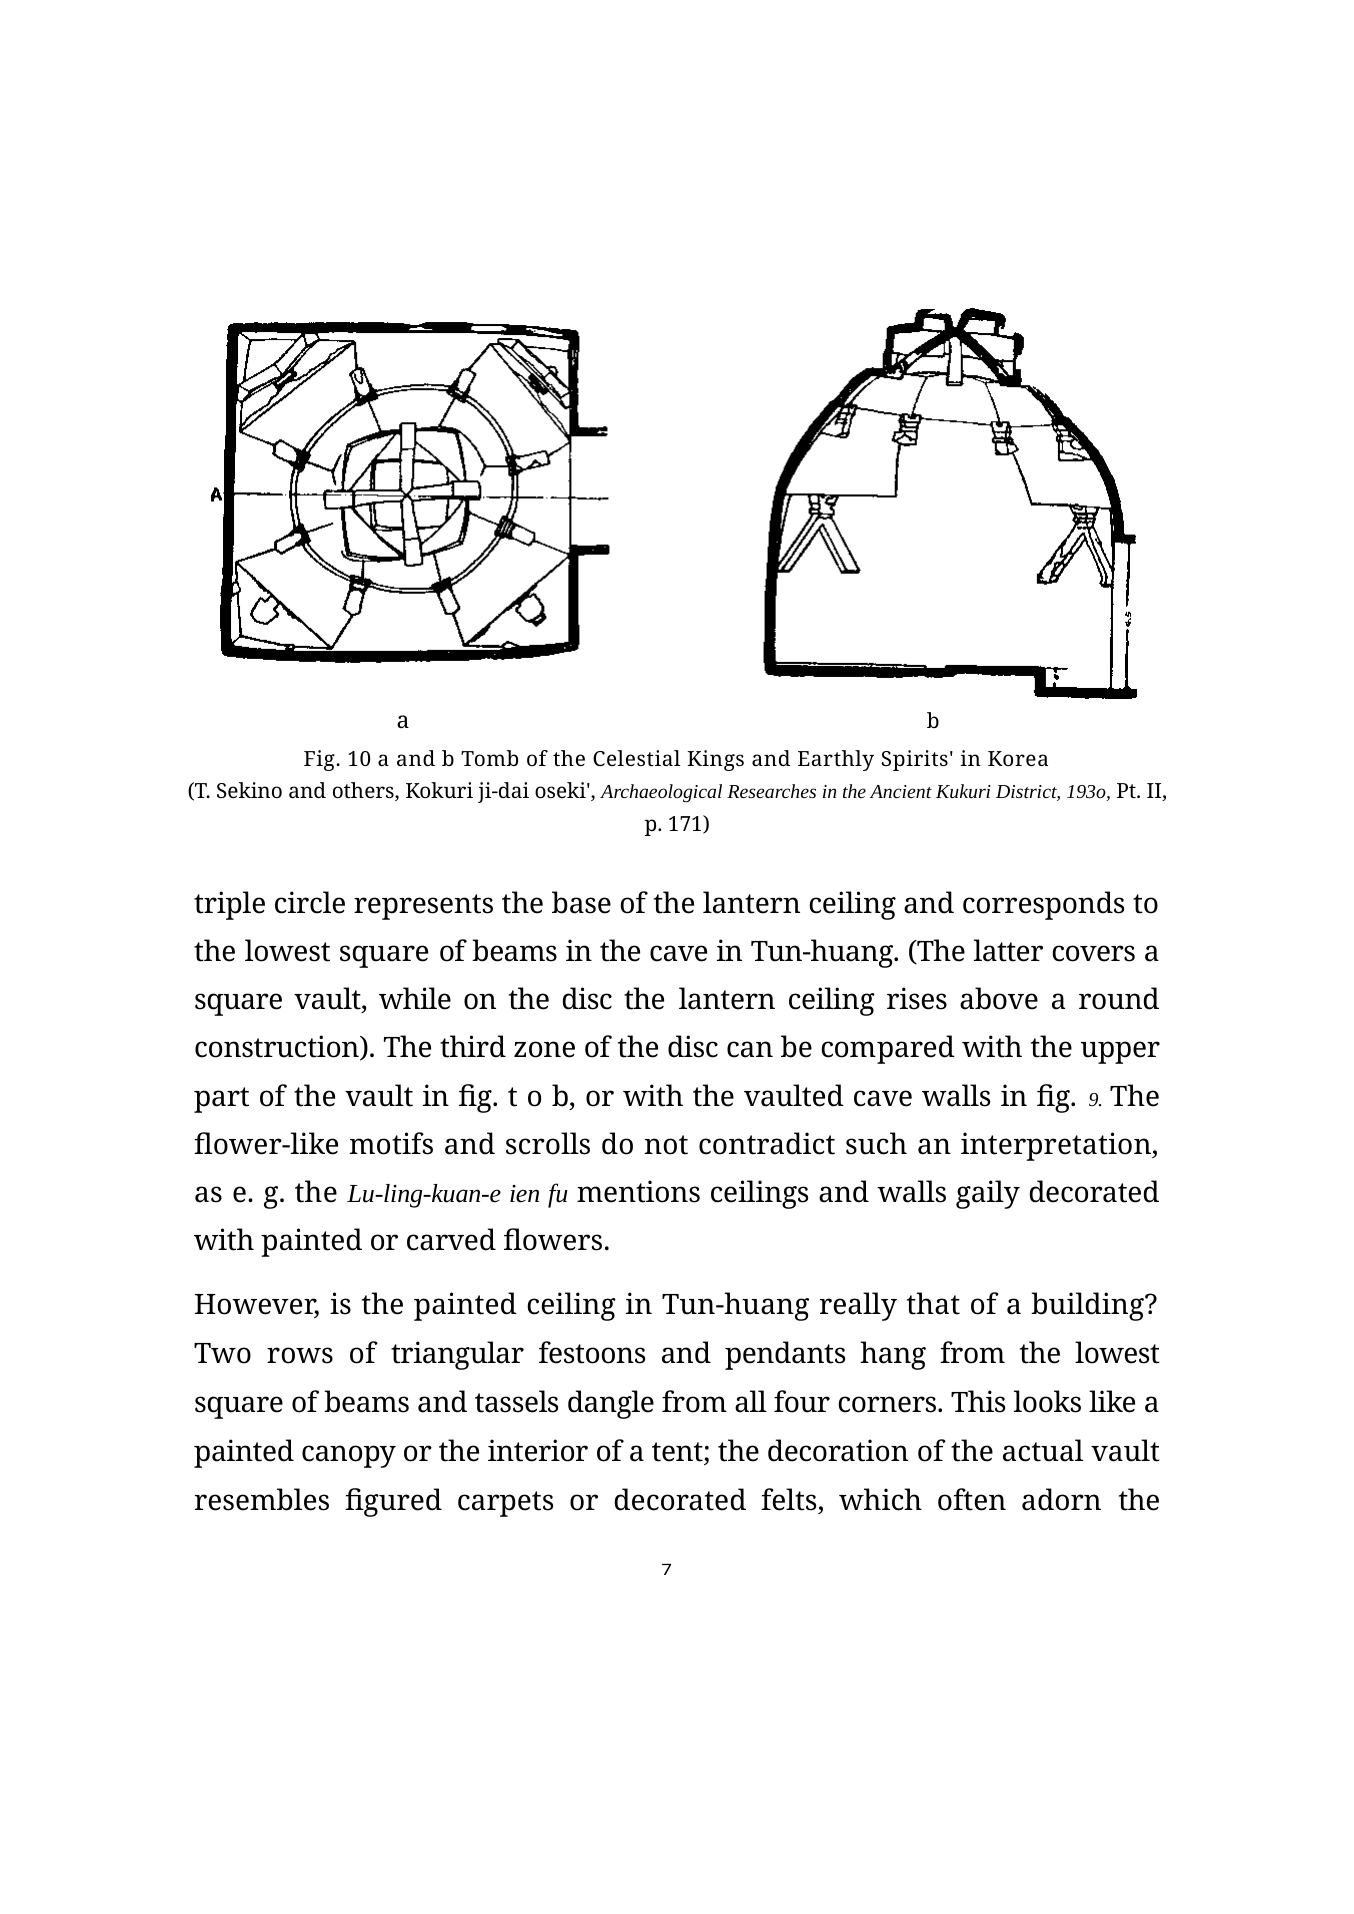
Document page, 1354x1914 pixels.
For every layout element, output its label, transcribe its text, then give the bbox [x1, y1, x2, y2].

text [194, 1284, 1160, 1518]
text triple circle represents the base of the lantern ceiling and corresponds to the lowest square of beams in the cave in Tun-huang. (The latter covers a square vault, while on the disc the lantern ceiling rises above a round construction). The third zone of the disc can be compared with the upper part of the vault in fig. t o b, or with the vaulted cave walls in fig. 9. The flower-like motifs and scrolls do not contradict such an interpretation, as e. g. the Lu-ling-kuan-e ien fu mentions ceilings and walls gaily decorated with painted or carved flowers. [194, 883, 1160, 1259]
picture [211, 308, 1137, 699]
text a b [396, 709, 1168, 733]
text Fig. 10 a and b Tomb of the Celestial Kings and Earthly Spirits' in Korea (T. Sekino and others, Kokuri ji-dai oseki', Archaeological Researches in the Ancient Kukuri District, 193o, Pt. II, p. 171) [186, 744, 1168, 838]
